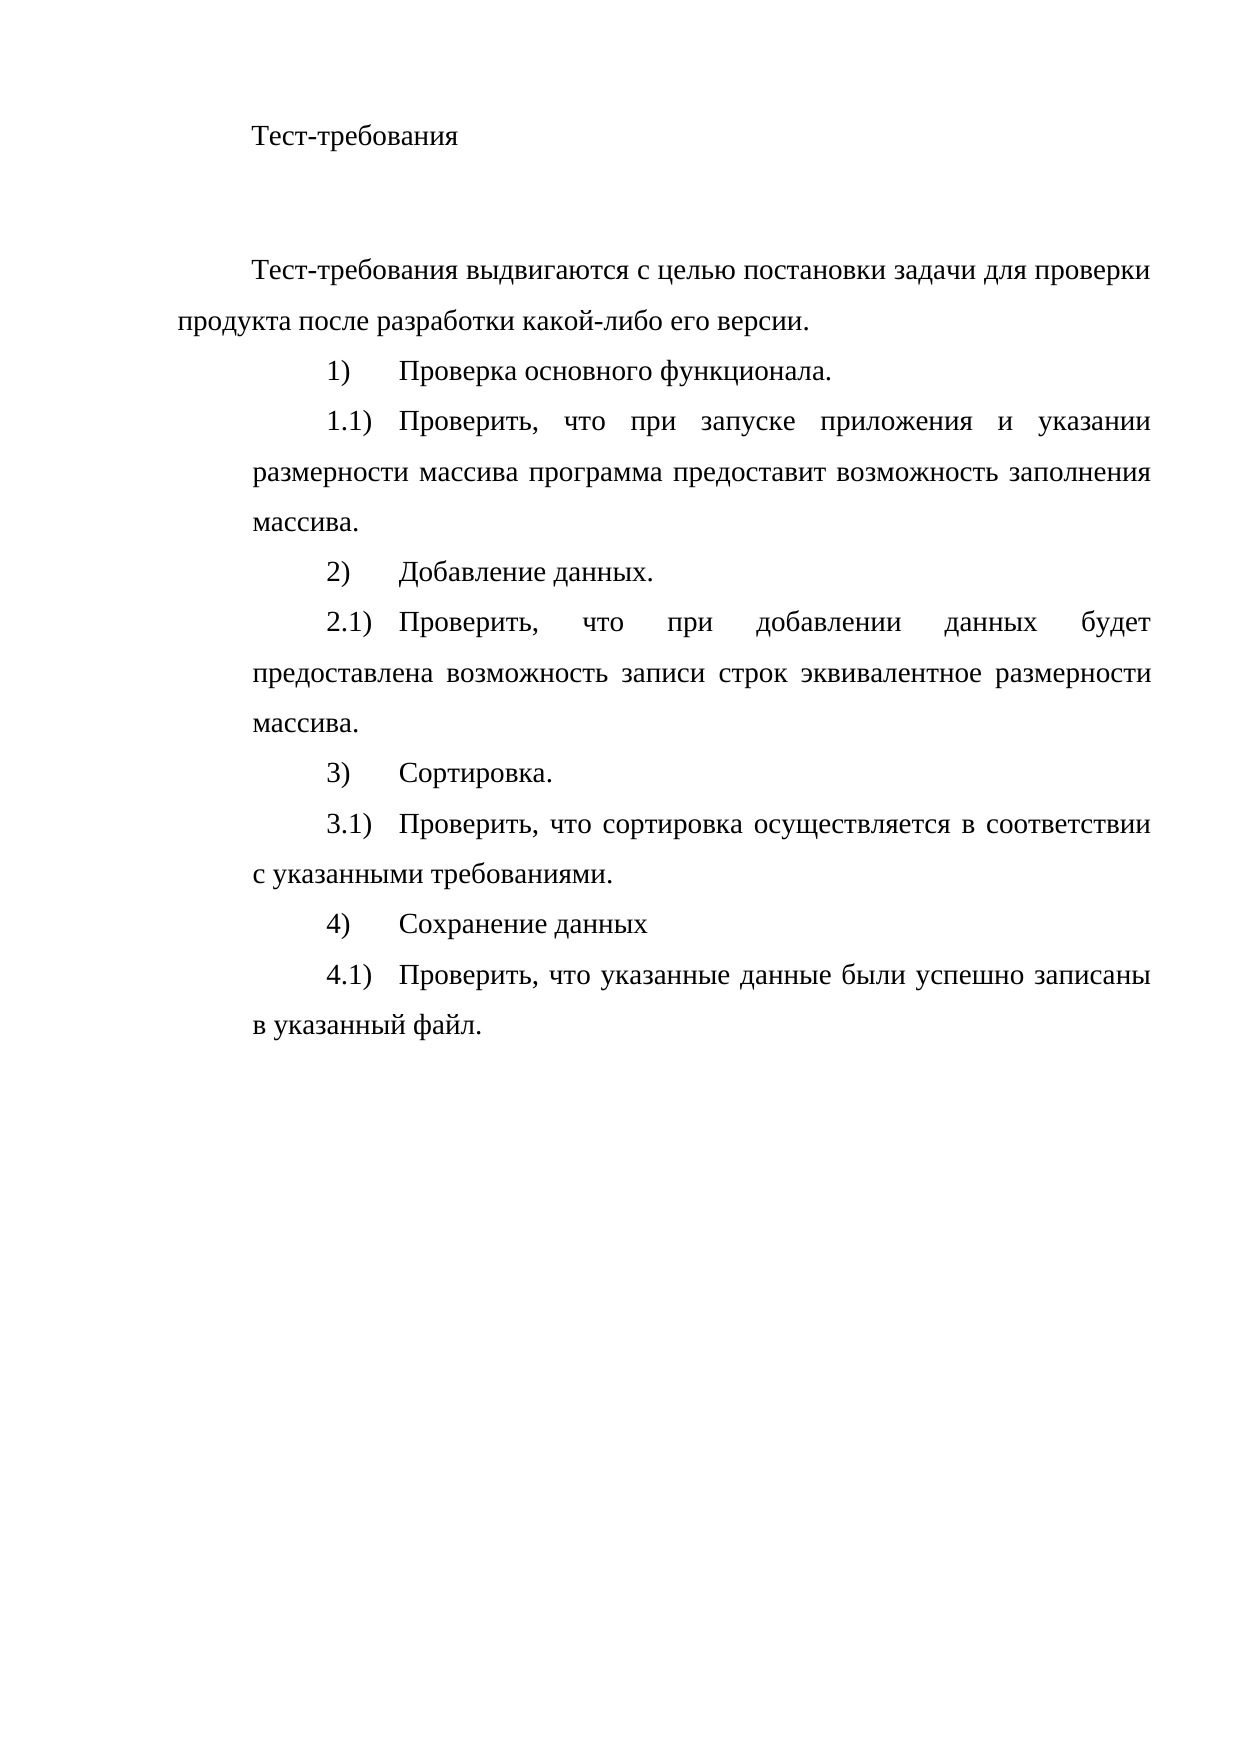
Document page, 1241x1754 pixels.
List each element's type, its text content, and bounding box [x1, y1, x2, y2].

text Тест-требования [177, 118, 1152, 152]
text Тест-требования выдвигаются с целью постановки задачи для проверки продукта после разработки какой-либо его версии. [177, 252, 1152, 336]
list Добавление данных. [252, 554, 1152, 588]
list Проверка основного функционала. [252, 353, 1152, 387]
list Сохранение данных [252, 906, 1152, 940]
list Проверить, что при запуске приложения и указании размерности массива программа предоставит возможность заполнения массива. [252, 403, 1152, 537]
list Проверить, что указанные данные были успешно записаны в указанный файл. [252, 957, 1152, 1041]
list Проверить, что при добавлении данных будет предоставлена возможность записи строк эквивалентное размерности массива. [252, 604, 1152, 739]
list Проверить, что сортировка осуществляется в соответствии с указанными требованиями. [252, 806, 1152, 890]
list Сортировка. [252, 756, 1152, 789]
